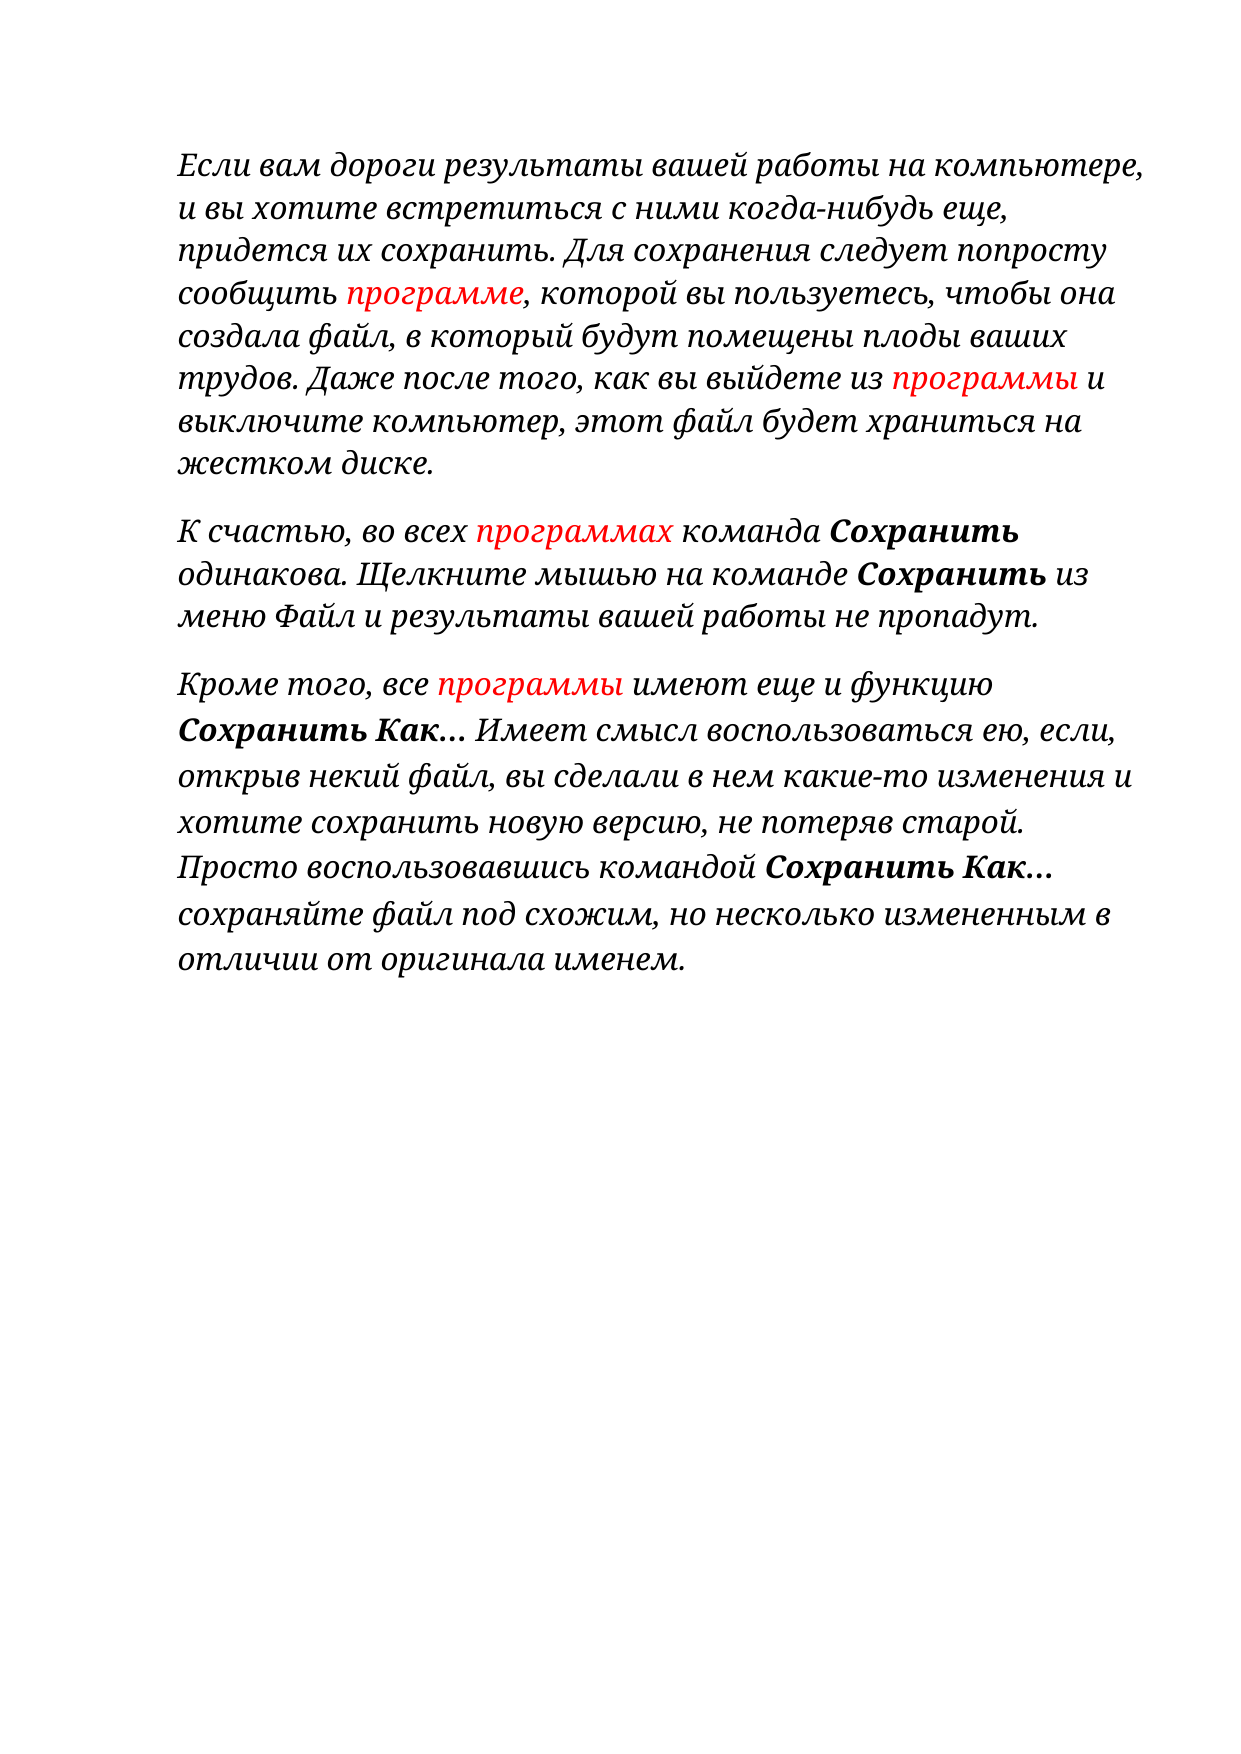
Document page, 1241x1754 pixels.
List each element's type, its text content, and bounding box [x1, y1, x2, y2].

text Если вам дороги результаты вашей работы на компьютере, и вы хотите встретиться с ними когда-нибудь еще, придется их сохранить. Для сохранения следует попросту сообщить программе, которой вы пользуетесь, чтобы она создала файл, в который будут помещены плоды ваших трудов. Даже после того, как вы выйдете из программы и выключите компьютер, этот файл будет храниться на жестком диске. [177, 143, 1152, 484]
text К счастью, во всех программах команда Сохранить одинакова. Щелкните мышью на команде Сохранить из меню Файл и результаты вашей работы не пропадут. [177, 509, 1152, 637]
text Кроме того, все программы имеют еще и функцию Сохранить Как… Имеет смысл воспользоваться ею, если, открыв некий файл, вы сделали в нем какие-то изменения и хотите сохранить новую версию, не потеряв старой. Просто воспользовавшись командой Сохранить Как… сохраняйте файл под схожим, но несколько измененным в отличии от оригинала именем. [177, 662, 1152, 980]
